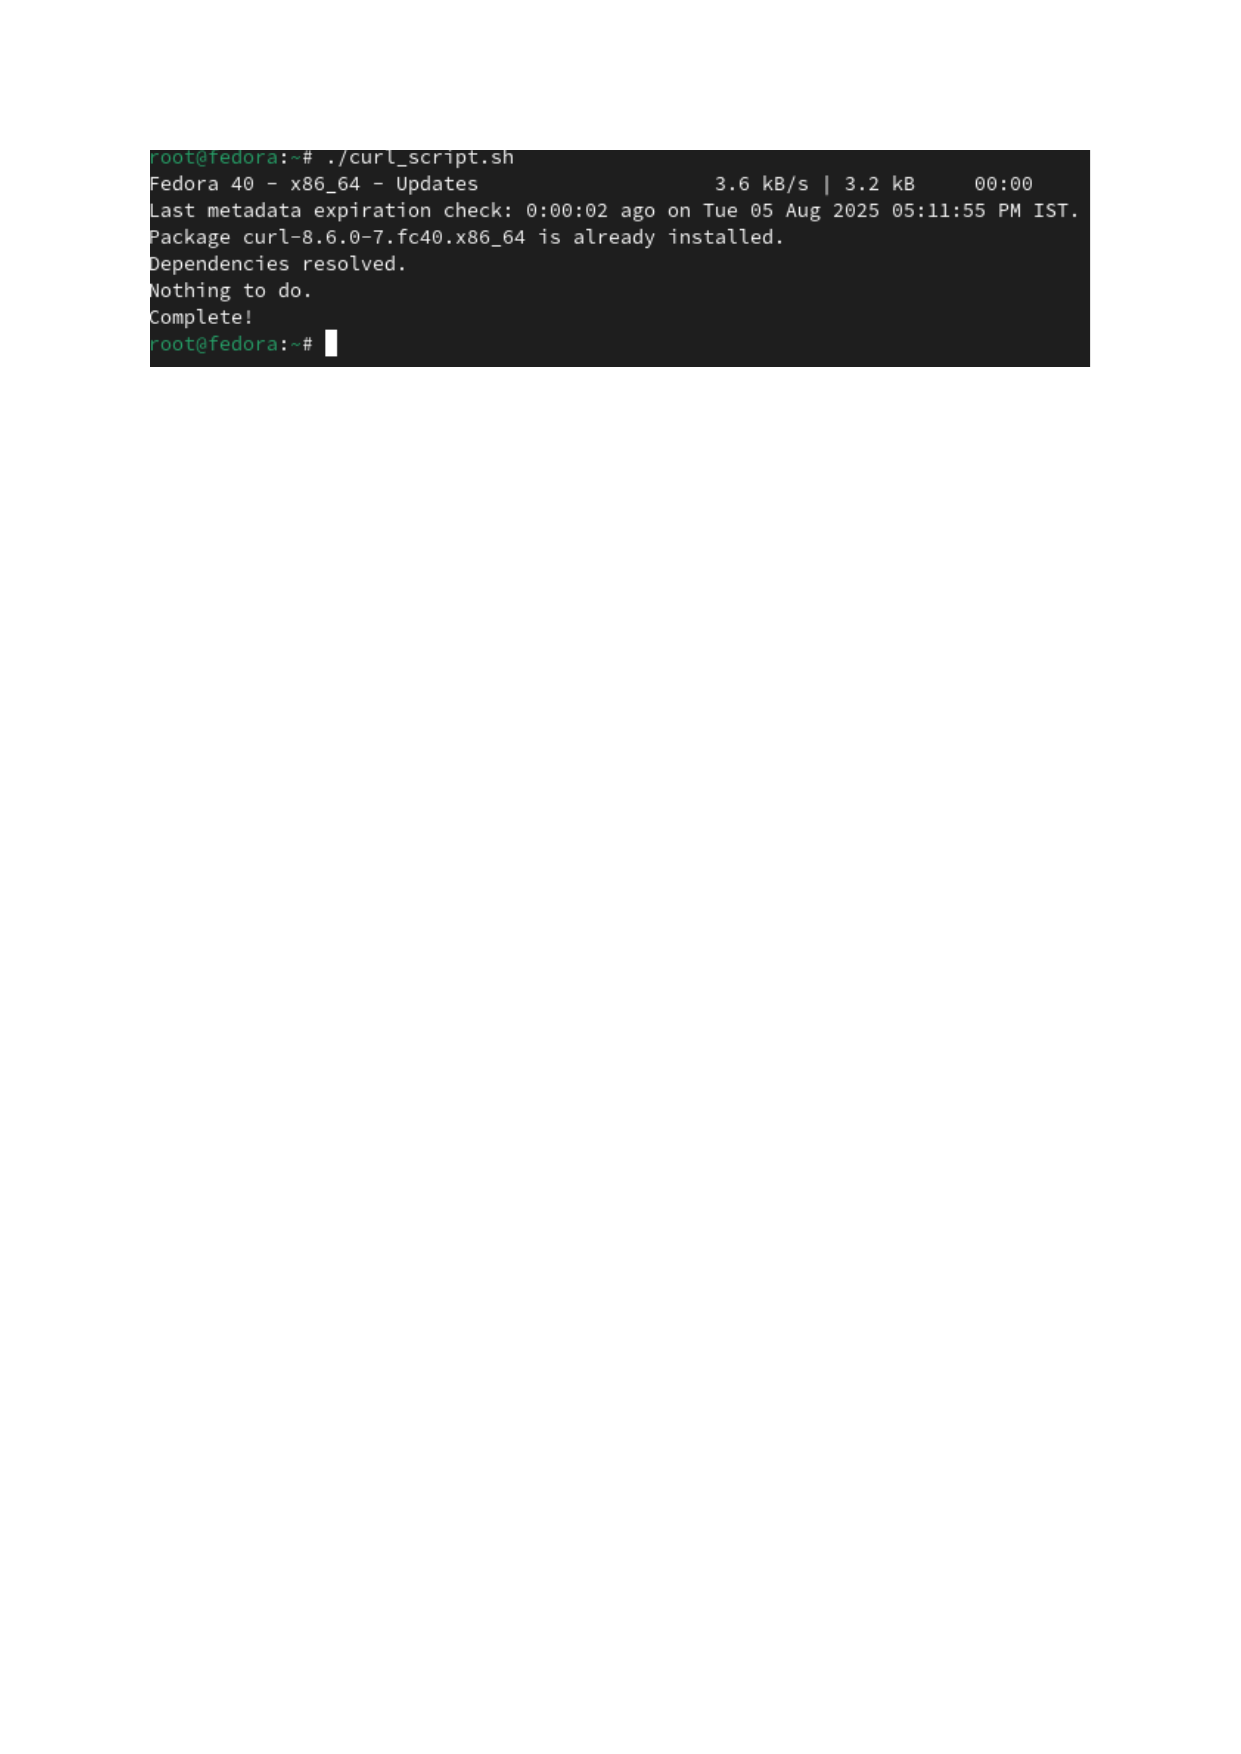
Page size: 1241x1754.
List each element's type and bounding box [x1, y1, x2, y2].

picture [150, 150, 1091, 367]
